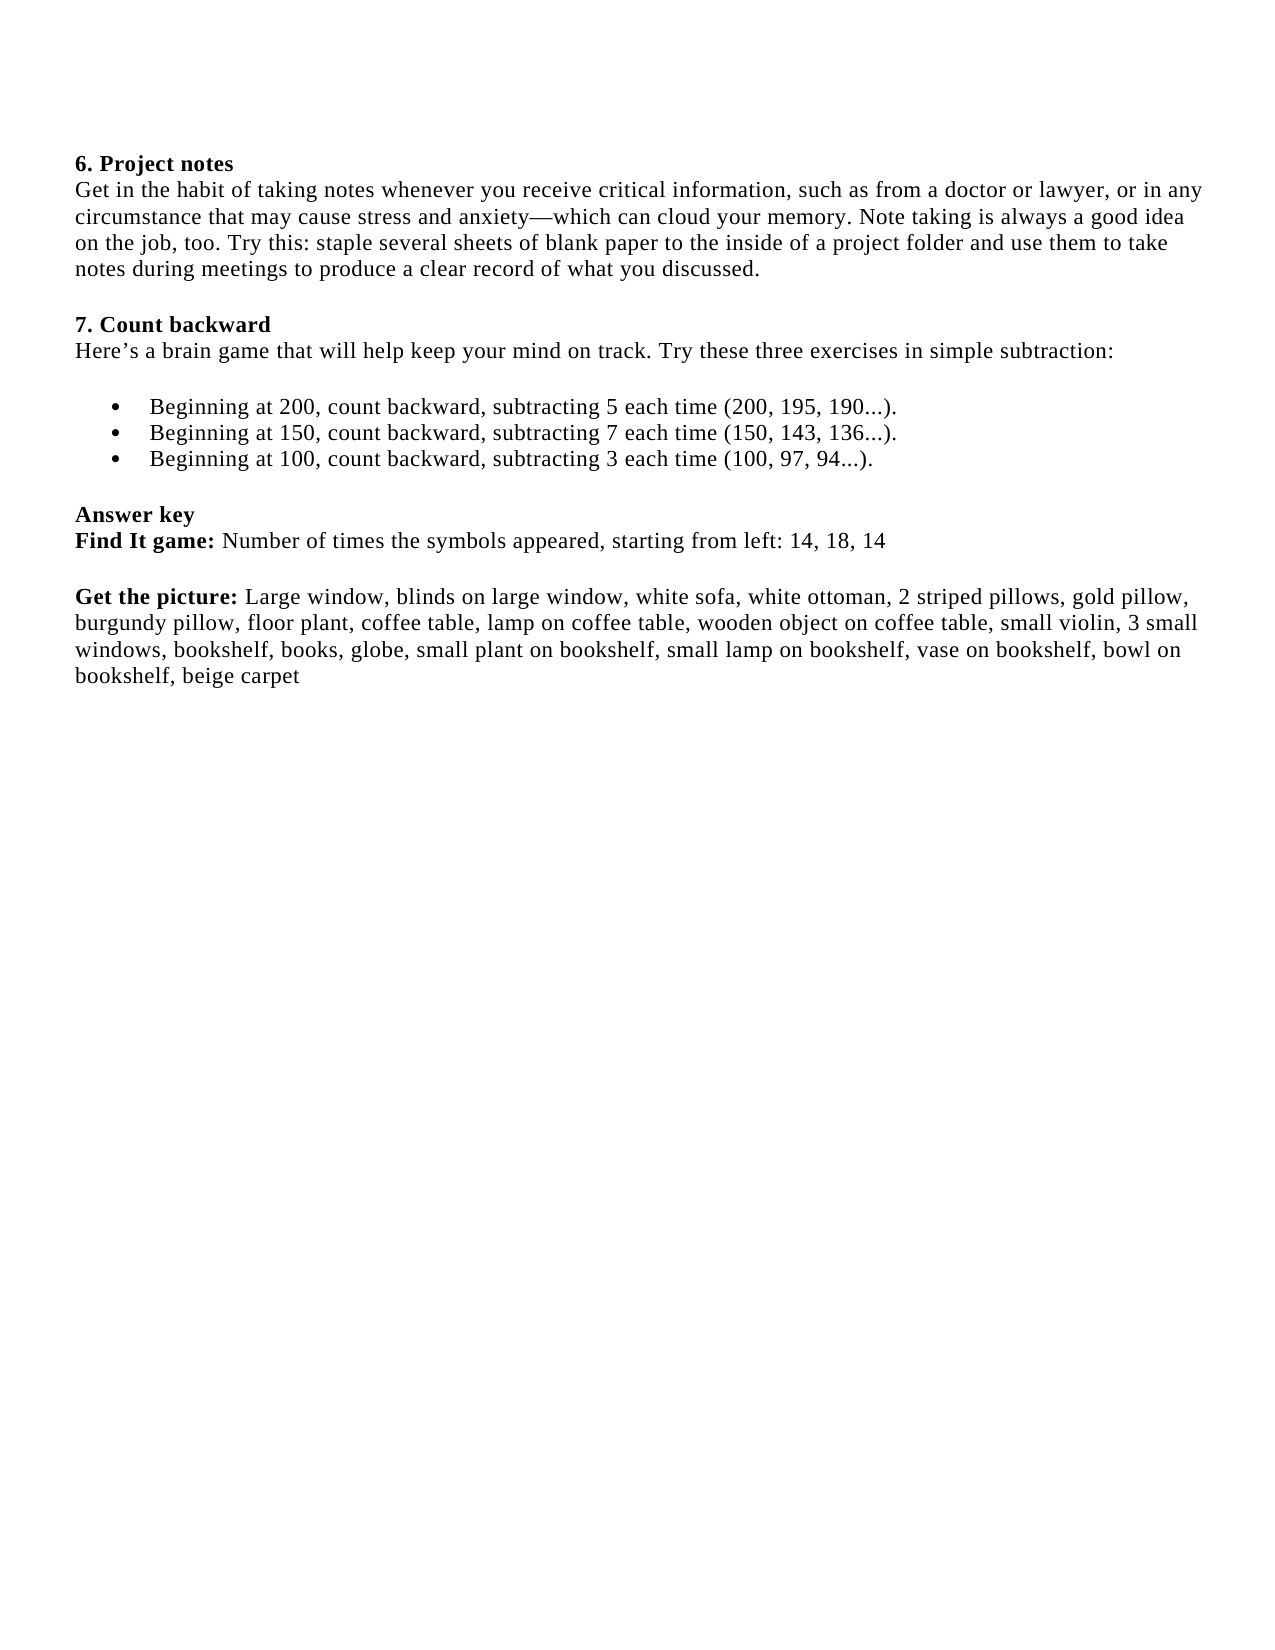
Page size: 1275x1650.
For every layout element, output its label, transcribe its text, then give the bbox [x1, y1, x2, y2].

text Answer key Find It game: Number of times the symbols appeared, starting from left: 14, 18, 14 [75, 501, 1209, 554]
list Beginning at 200, count backward, subtracting 5 each time (200, 195, 190...). [112, 393, 1209, 419]
text 6. Project notes Get in the habit of taking notes whenever you receive critical information, such as from a doctor or lawyer, or in any circumstance that may cause stress and anxiety—which can cloud your memory. Note taking is always a good idea on the job, too. Try this: staple several sheets of blank paper to the inside of a project folder and use them to take notes during meetings to produce a clear record of what you discussed. [75, 150, 1209, 282]
text Get the picture: Large window, blinds on large window, white sofa, white ottoman, 2 striped pillows, gold pillow, burgundy pillow, floor plant, coffee table, lamp on coffee table, wooden object on coffee table, small violin, 3 small windows, bookshelf, books, globe, small plant on bookshelf, small lamp on bookshelf, vase on bookshelf, bowl on bookshelf, beige carpet [75, 583, 1209, 688]
list Beginning at 150, count backward, subtracting 7 each time (150, 143, 136...). [112, 419, 1209, 446]
text 7. Count backward Here’s a brain game that will help keep your mind on track. Try these three exercises in simple subtraction: [75, 311, 1209, 364]
list Beginning at 100, count backward, subtracting 3 each time (100, 97, 94...). [112, 446, 1209, 472]
